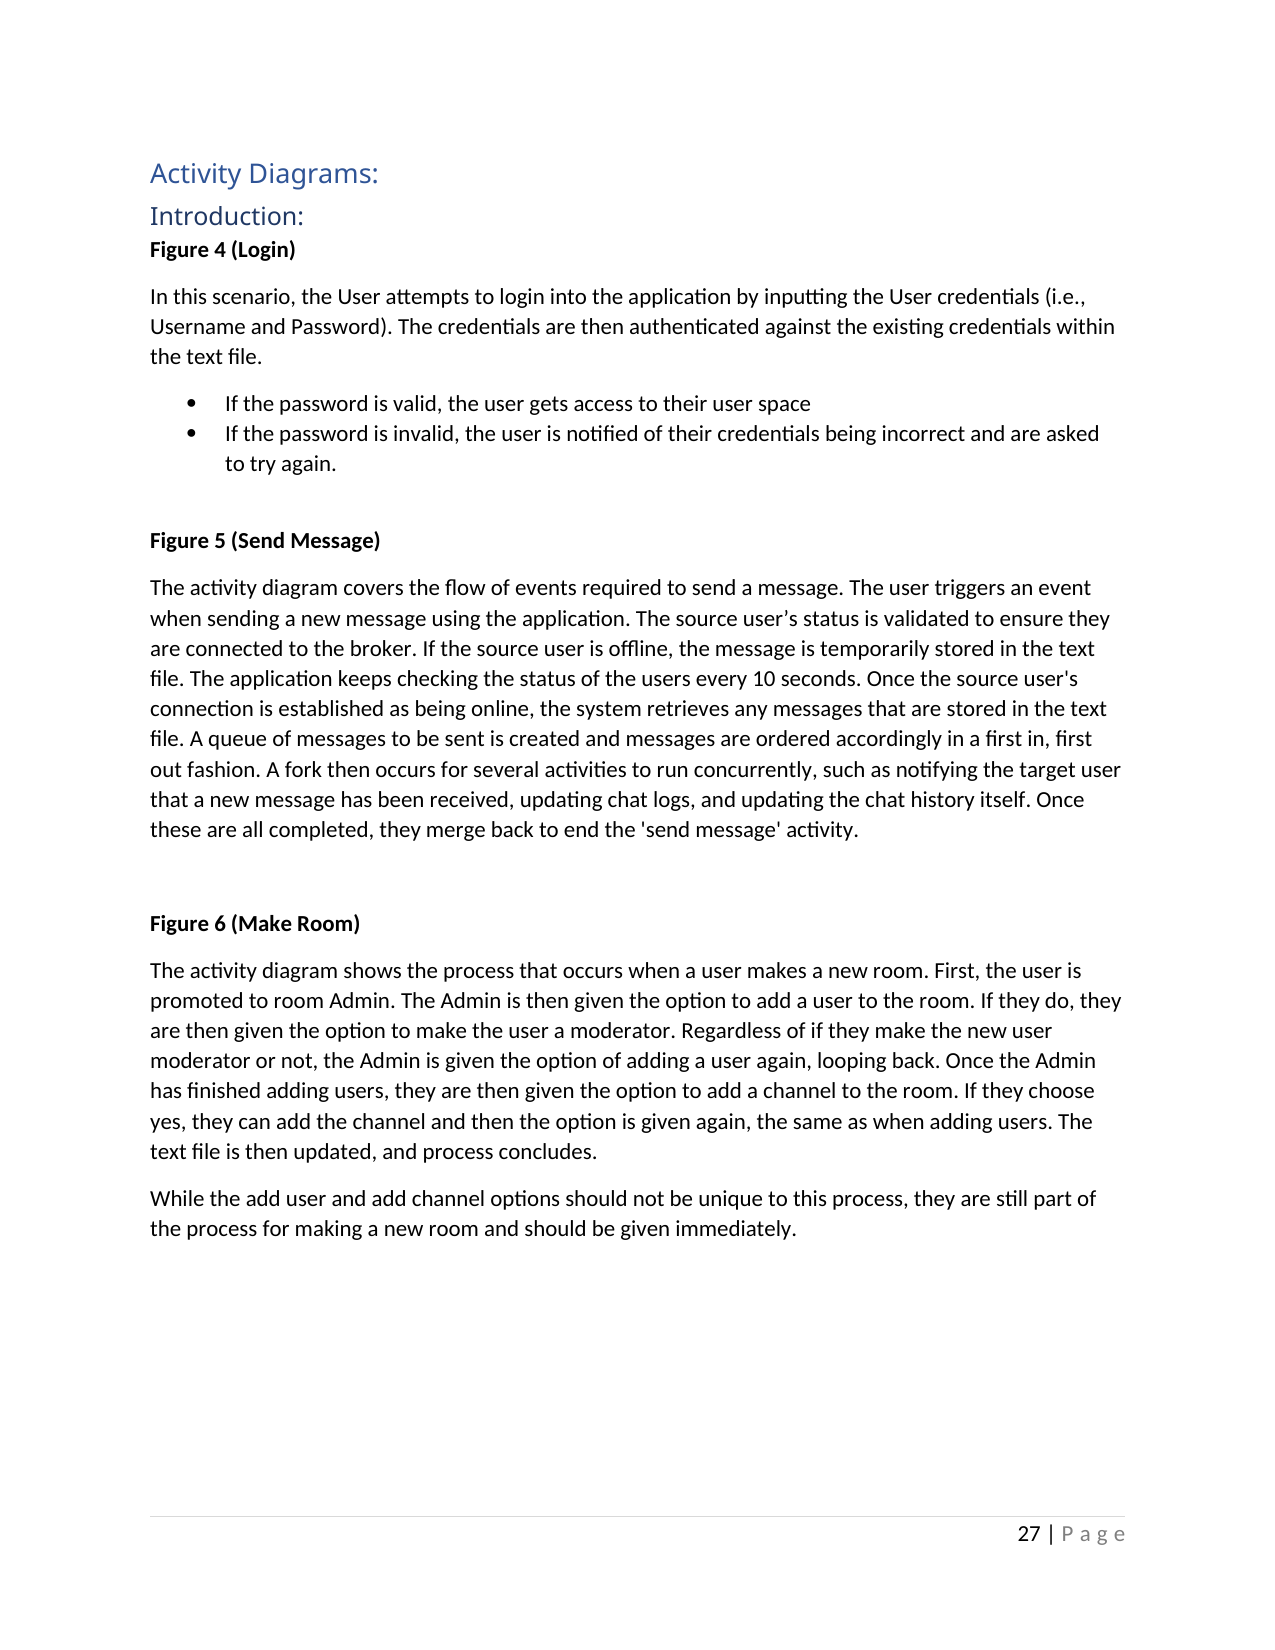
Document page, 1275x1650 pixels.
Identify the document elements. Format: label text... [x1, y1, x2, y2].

text In this scenario, the User attempts to login into the application by inputting the User credentials (i.e., Username and Password). The credentials are then authenticated against the existing credentials within the text file. [150, 282, 1125, 370]
list If the password is invalid, the user is notified of their credentials being incorrect and are asked to try again. [187, 419, 1125, 477]
text While the add user and add channel options should not be unique to this process, they are still part of the process for making a new room and should be given immediately. [150, 1184, 1125, 1242]
text Figure 5 (Send Message) [150, 527, 1125, 554]
text The activity diagram covers the flow of events required to send a message. The user triggers an event when sending a new message using the application. The source user’s status is validated to ensure they are connected to the broker. If the source user is offline, the message is temporarily stored in the text file. The application keeps checking the status of the users every 10 seconds. Once the source user's connection is established as being online, the system retrieves any messages that are stored in the text file. A queue of messages to be sent is created and messages are ordered accordingly in a first in, first out fashion. A fork then occurs for several activities to run concurrently, such as notifying the target user that a new message has been received, updating chat logs, and updating the chat history itself. Once these are all completed, they merge back to end the 'send message' activity. [150, 573, 1125, 843]
subtitle Introduction: [150, 198, 1125, 232]
text Figure 4 (Login) [150, 235, 1125, 263]
list If the password is valid, the user gets access to their user space [187, 389, 1125, 417]
text Figure 6 (Make Room) [150, 909, 1125, 937]
subtitle Activity Diagrams: [150, 154, 1125, 191]
text The activity diagram shows the process that occurs when a user makes a new room. First, the user is promoted to room Admin. The Admin is then given the option to add a user to the room. If they do, they are then given the option to make the user a moderator. Regardless of if they make the new user moderator or not, the Admin is given the option of adding a user again, looping back. Once the Admin has finished adding users, they are then given the option to add a channel to the room. If they choose yes, they can add the channel and then the option is given again, the same as when adding users. The text file is then updated, and process concludes. [150, 956, 1125, 1165]
